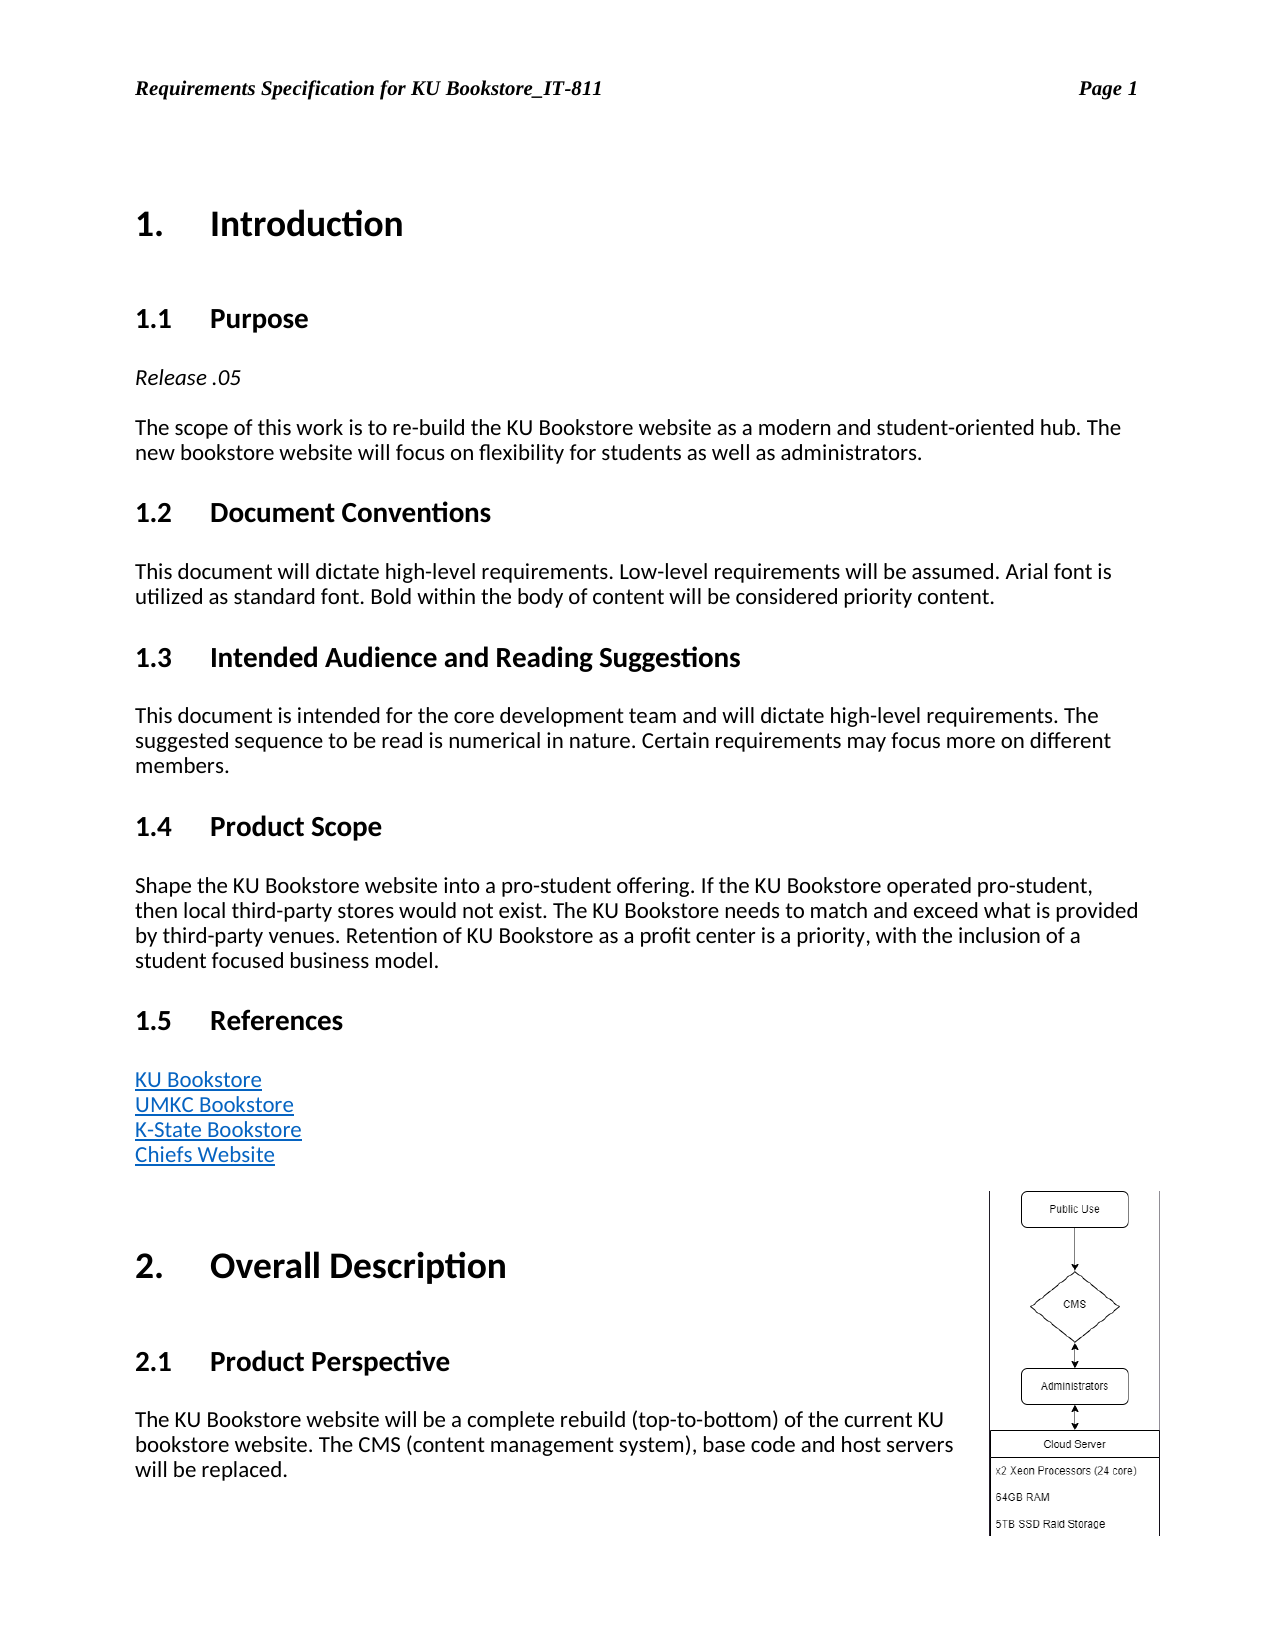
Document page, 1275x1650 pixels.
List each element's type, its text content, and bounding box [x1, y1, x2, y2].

subtitle Product Scope [135, 808, 1140, 844]
text UMKC Bookstore [135, 1092, 1140, 1117]
text Shape the KU Bookstore website into a pro-student offering. If the KU Bookstore operated pro-student, then local third-party stores would not exist. The KU Bookstore needs to match and exceed what is provided by third-party venues. Retention of KU Bookstore as a profit center is a priority, with the inclusion of a student focused business model. [135, 873, 1140, 973]
picture [989, 1191, 1160, 1536]
text Release .05 [135, 365, 1140, 390]
text This document is intended for the core development team and will dictate high-level requirements. The suggested sequence to be read is numerical in nature. Certain requirements may focus more on different members. [135, 704, 1140, 779]
subtitle Product Perspective [135, 1343, 1140, 1378]
text K-State Bookstore [135, 1117, 1140, 1142]
text This document will dictate high-level requirements. Low-level requirements will be assumed. Arial font is utilized as standard font. Bold within the body of content will be considered priority content. [135, 559, 1140, 609]
text The KU Bookstore website will be a complete rebuild (top-to-bottom) of the current KU bookstore website. The CMS (content management system), base code and host servers will be replaced. [135, 1408, 1140, 1483]
subtitle Document Conventions [135, 494, 1140, 530]
text Chiefs Website [135, 1142, 1140, 1167]
subtitle References [135, 1002, 1140, 1038]
subtitle Intended Audience and Reading Suggestions [135, 639, 1140, 675]
text The scope of this work is to re-build the KU Bookstore website as a modern and student-oriented hub. The new bookstore website will focus on flexibility for students as well as administrators. [135, 415, 1140, 465]
subtitle Overall Description [135, 1242, 1140, 1288]
subtitle Introduction [135, 200, 1140, 246]
text KU Bookstore [135, 1067, 1140, 1092]
subtitle Purpose [135, 300, 1140, 336]
